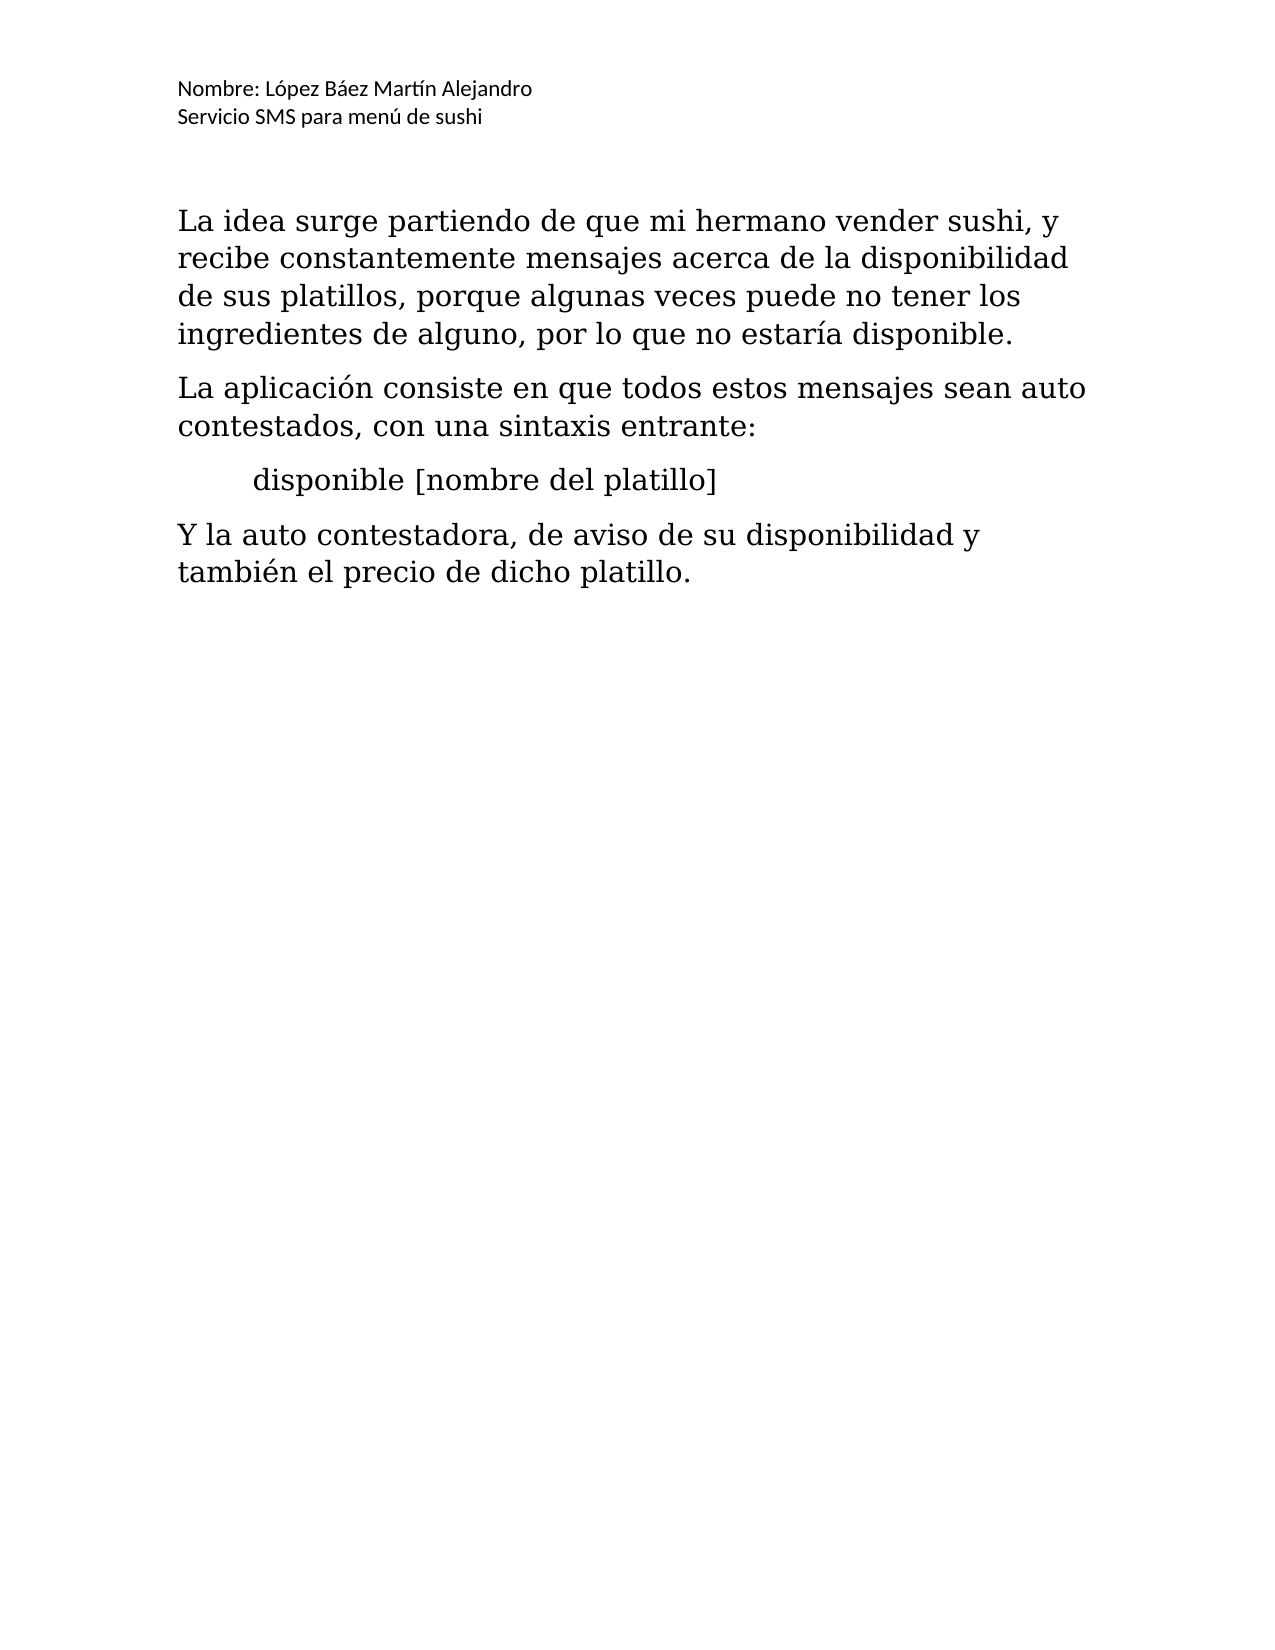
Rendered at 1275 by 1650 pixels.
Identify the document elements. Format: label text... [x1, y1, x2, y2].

text La aplicación consiste en que todos estos mensajes sean auto contestados, con una sintaxis entrante: [177, 369, 1098, 442]
text disponible [nombre del platillo] [177, 462, 1098, 497]
text La idea surge partiendo de que mi hermano vender sushi, y recibe constantemente mensajes acerca de la disponibilidad de sus platillos, porque algunas veces puede no tener los ingredientes de alguno, por lo que no estaría disponible. [177, 202, 1098, 350]
text Y la auto contestadora, de aviso de su disponibilidad y también el precio de dicho platillo. [177, 516, 1098, 589]
